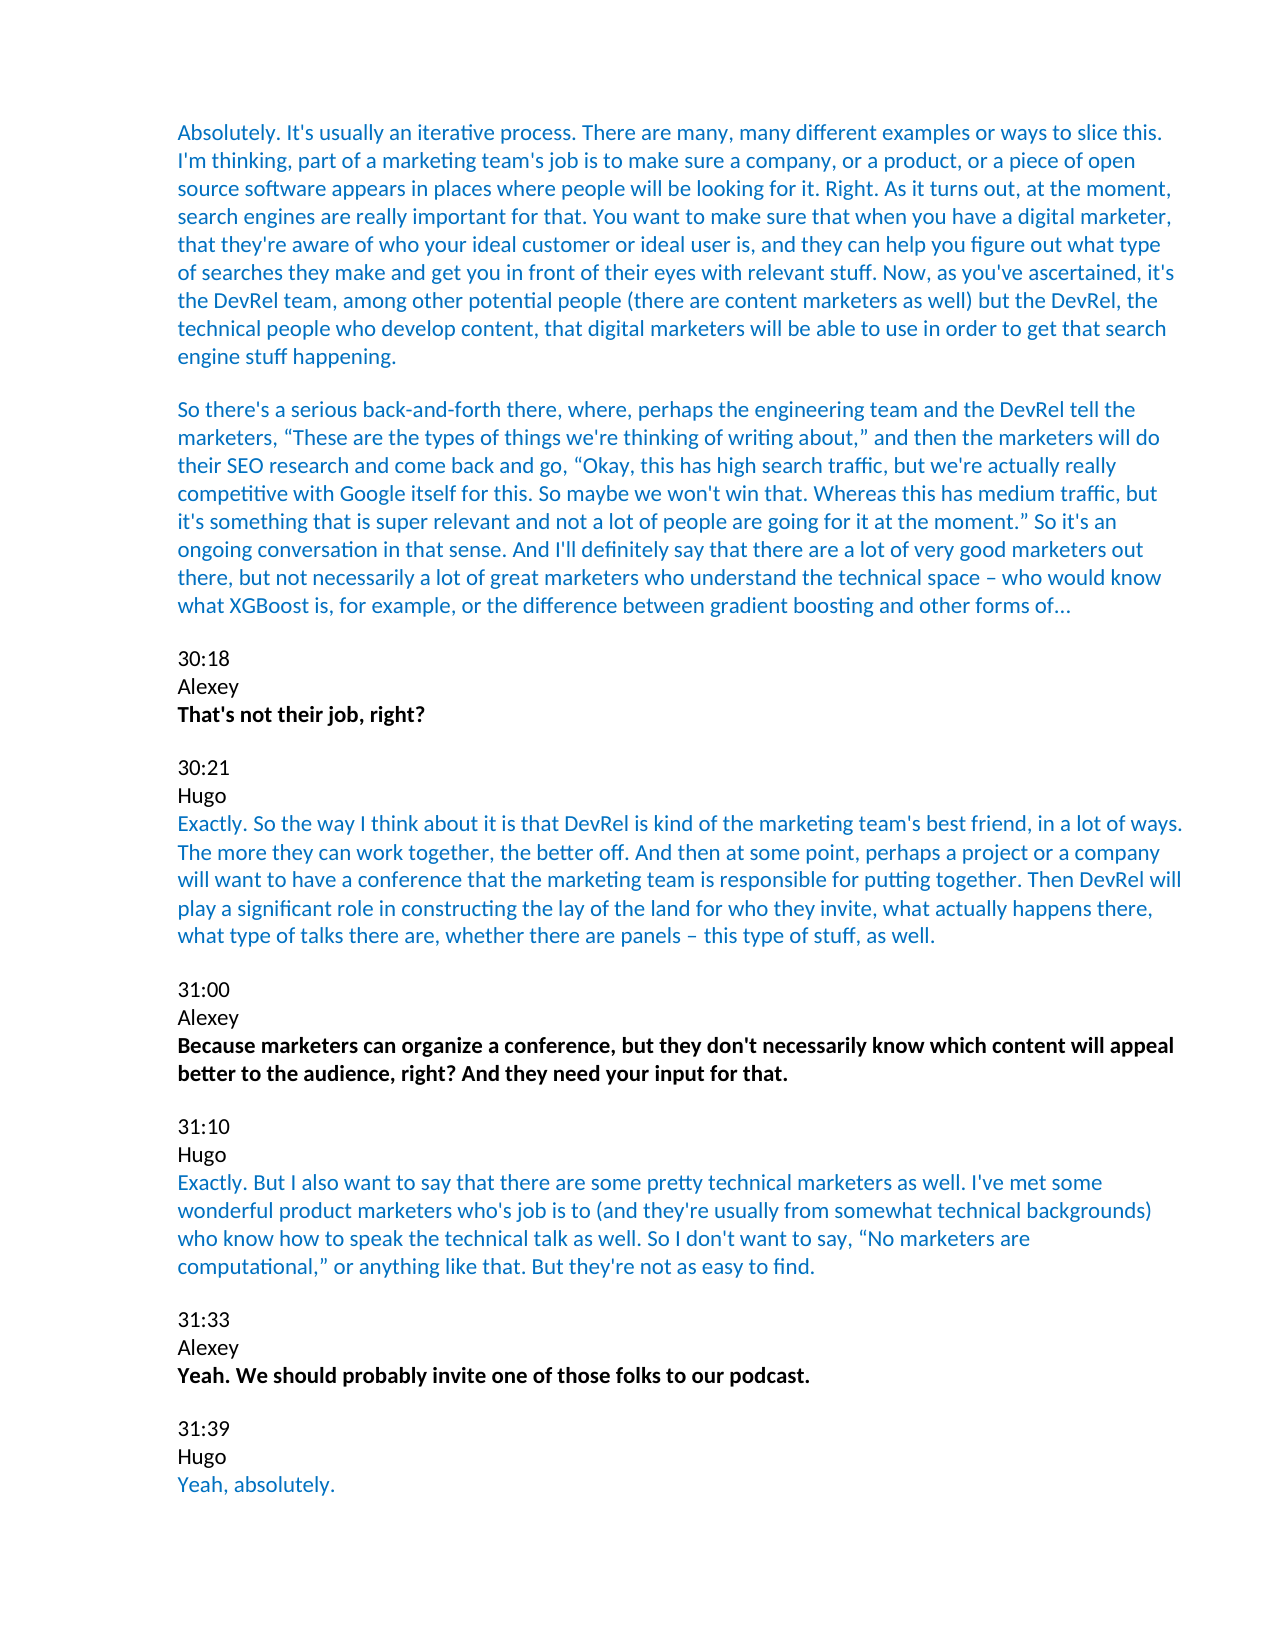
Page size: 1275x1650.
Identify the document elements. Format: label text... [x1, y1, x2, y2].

text That's not their job, right? [177, 701, 1186, 728]
text Alexey [177, 672, 1186, 701]
text Yeah, absolutely. [177, 1470, 1186, 1498]
text Yeah. We should probably invite one of those folks to our podcast. [177, 1361, 1186, 1389]
text 31:10 [177, 1112, 1186, 1140]
text Hugo [177, 1140, 1186, 1168]
text Alexey [177, 1333, 1186, 1361]
text Because marketers can organize a conference, but they don't necessarily know which content will appeal better to the audience, right? And they need your input for that. [177, 1031, 1186, 1087]
text Alexey [177, 1003, 1186, 1031]
text Exactly. So the way I think about it is that DevRel is kind of the marketing team's best friend, in a lot of ways. The more they can work together, the better off. And then at some point, perhaps a project or a company will want to have a conference that the marketing team is responsible for putting together. Then DevRel will play a significant role in constructing the lay of the land for who they invite, what actually happens there, what type of talks there are, whether there are panels – this type of stuff, as well. [177, 809, 1186, 950]
text 30:18 [177, 644, 1186, 672]
text Exactly. But I also want to say that there are some pretty technical marketers as well. I've met some wonderful product marketers who's job is to (and they're usually from somewhat technical backgrounds) who know how to speak the technical talk as well. So I don't want to say, “No marketers are computational,” or anything like that. But they're not as easy to find. [177, 1168, 1186, 1280]
text 31:39 [177, 1414, 1186, 1442]
text Hugo [177, 1442, 1186, 1470]
text 30:21 [177, 753, 1186, 782]
text Absolutely. It's usually an iterative process. There are many, many different examples or ways to slice this. I'm thinking, part of a marketing team's job is to make sure a company, or a product, or a piece of open source software appears in places where people will be looking for it. Right. As it turns out, at the moment, search engines are really important for that. You want to make sure that when you have a digital marketer, that they're aware of who your ideal customer or ideal user is, and they can help you figure out what type of searches they make and get you in front of their eyes with relevant stuff. Now, as you've ascertained, it's the DevRel team, among other potential people (there are content marketers as well) but the DevRel, the technical people who develop content, that digital marketers will be able to use in order to get that search engine stuff happening. [177, 118, 1186, 370]
text 31:00 [177, 975, 1186, 1003]
text So there's a serious back-and-forth there, where, perhaps the engineering team and the DevRel tell the marketers, “These are the types of things we're thinking of writing about,” and then the marketers will do their SEO research and come back and go, “Okay, this has high search traffic, but we're actually really competitive with Google itself for this. So maybe we won't win that. Whereas this has medium traffic, but it's something that is super relevant and not a lot of people are going for it at the moment.” So it's an ongoing conversation in that sense. And I'll definitely say that there are a lot of very good marketers out there, but not necessarily a lot of great marketers who understand the technical space – who would know what XGBoost is, for example, or the difference between gradient boosting and other forms of... [177, 395, 1186, 619]
text 31:33 [177, 1305, 1186, 1333]
text Hugo [177, 782, 1186, 809]
